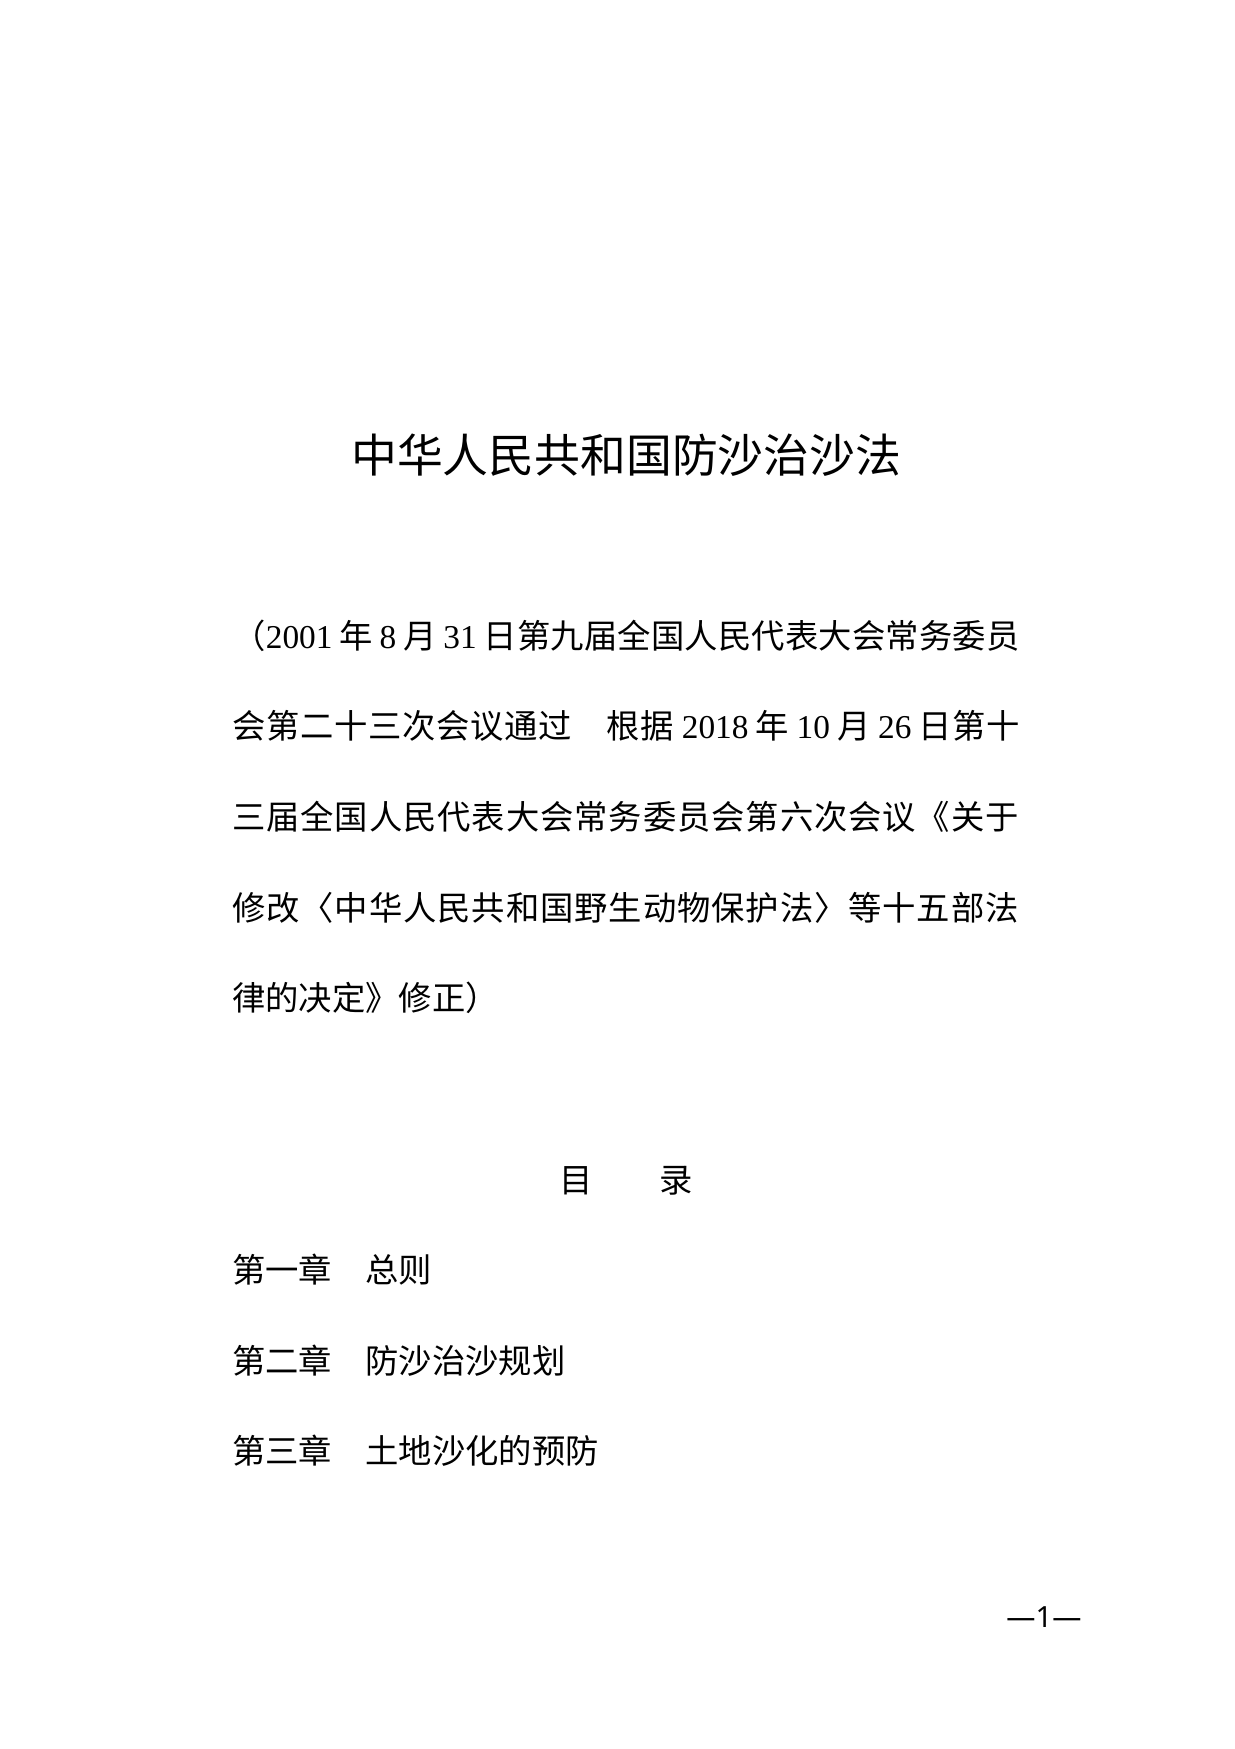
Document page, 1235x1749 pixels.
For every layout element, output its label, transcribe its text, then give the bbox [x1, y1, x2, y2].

text 中华人民共和国防沙治沙法 [165, 407, 1087, 498]
text 第三章 土地沙化的预防 [165, 1404, 1087, 1495]
text （2001年8月31日第九届全国人民代表大会常务委员会第二十三次会议通过 根据2018年10月26日第十三届全国人民代表大会常务委员会第六次会议《关于修改〈中华人民共和国野生动物保护法〉等十五部法律的决定》修正） [232, 588, 1020, 1042]
text 第一章 总则 [165, 1223, 1087, 1313]
text 第二章 防沙治沙规划 [165, 1313, 1087, 1404]
text 目 录 [165, 1132, 1087, 1223]
